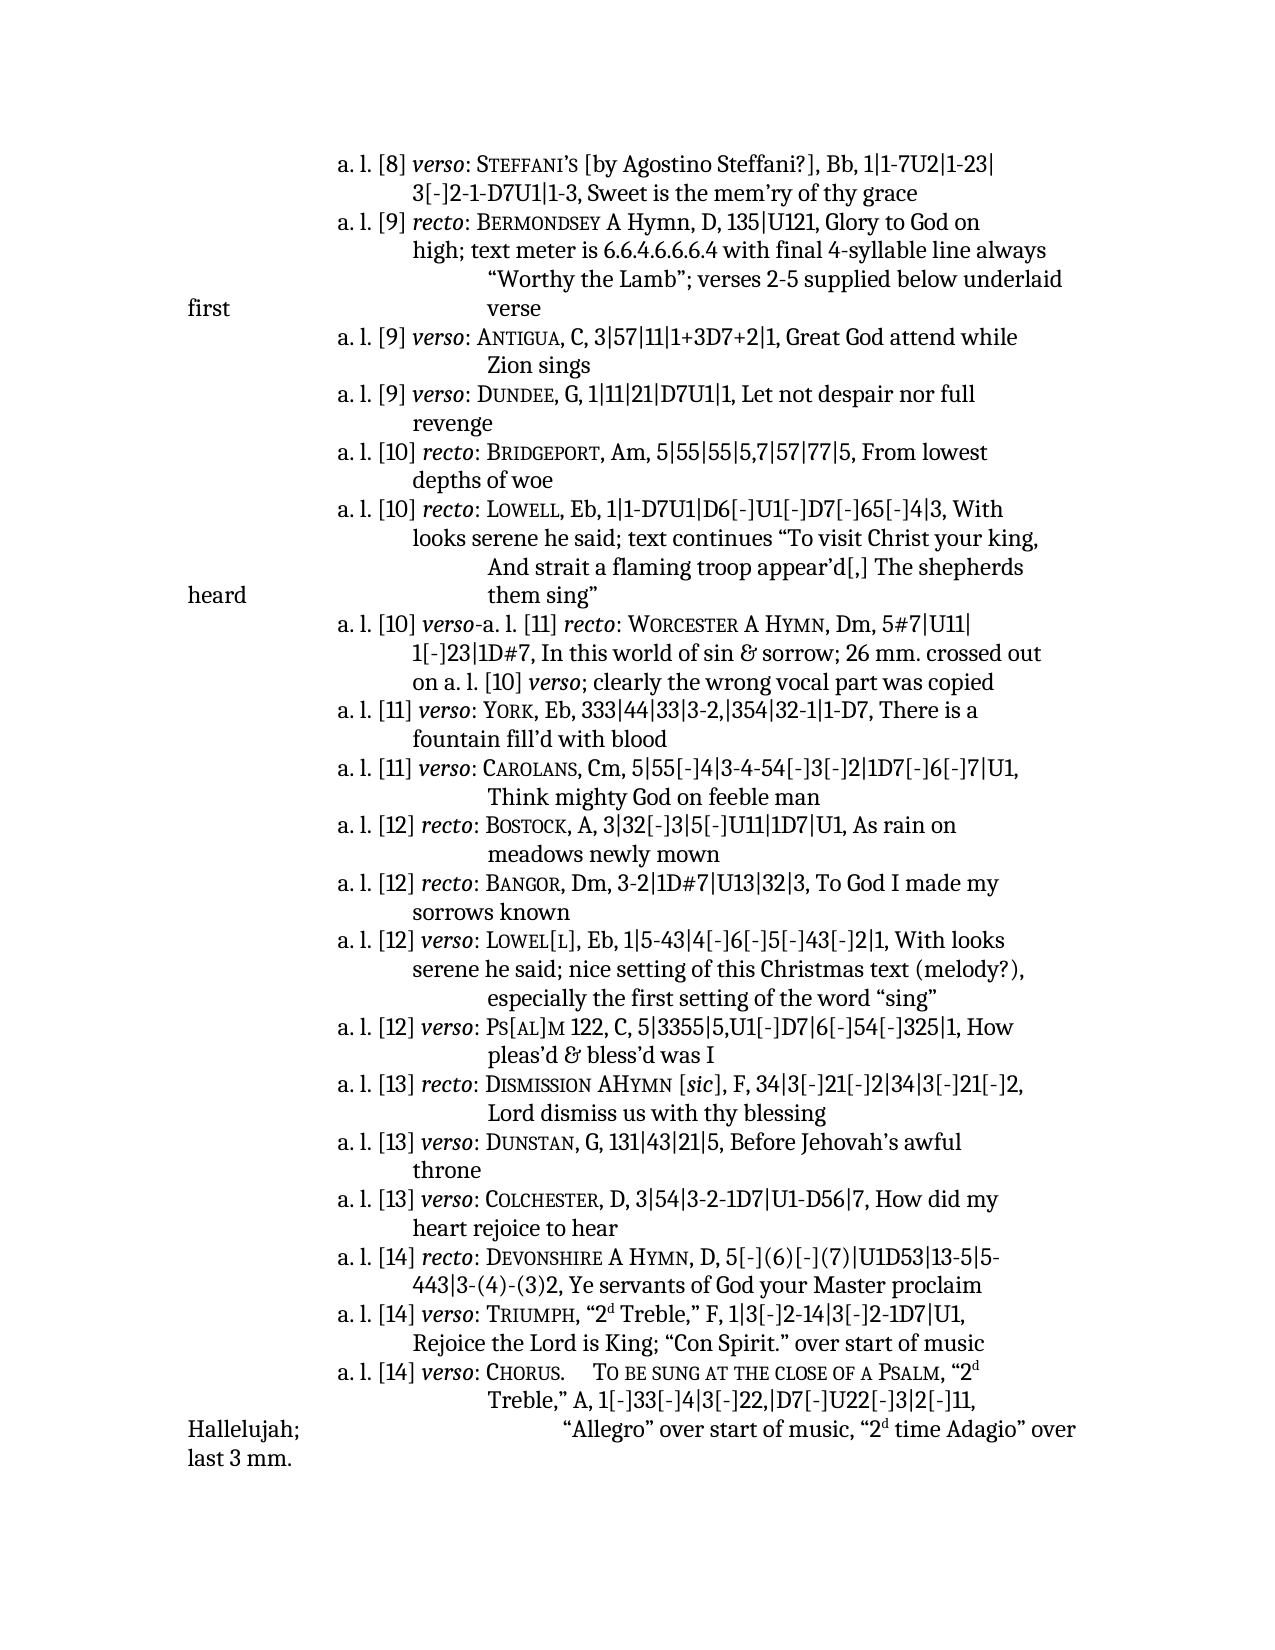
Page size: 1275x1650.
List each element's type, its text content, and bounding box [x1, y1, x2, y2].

text a. l. [9] verso: Dundee, G, 1|11|21|D7U1|1, Let not despair nor full revenge [187, 380, 1087, 437]
text a. l. [12] recto: Bangor, Dm, 3-2|1D#7|U13|32|3, To God I made my sorrows known [187, 869, 1087, 926]
text a. l. [12] verso: Lowel[l], Eb, 1|5-43|4[-]6[-]5[-]43[-]2|1, With looks [187, 926, 1087, 955]
text a. l. [11] verso: Carolans, Cm, 5|55[-]4|3-4-54[-]3[-]2|1D7[-]6[-]7|U1, Think mighty God on feeble man [187, 754, 1087, 811]
text a. l. [9] recto: Bermondsey A Hymn, D, 135|U121, Glory to God on high; text meter is 6.6.4.6.6.6.4 with final 4-syllable line always “Worthy the Lamb”; verses 2-5 supplied below underlaid first verse [187, 207, 1087, 322]
text a. l. [13] verso: Dunstan, G, 131|43|21|5, Before Jehovah’s awful [187, 1127, 1087, 1156]
text a. l. [10] recto: Bridgeport, Am, 5|55|55|5,7|57|77|5, From lowest depths of woe [187, 437, 1087, 495]
text throne [187, 1156, 1087, 1185]
text a. l. [14] recto: Devonshire A Hymn, D, 5[-](6)[-](7)|U1D53|13-5|5- [187, 1242, 1087, 1271]
text 3[-]2-1-D7U1|1-3, Sweet is the mem’ry of thy grace [187, 179, 1087, 207]
text a. l. [12] recto: Bostock, A, 3|32[-]3|5[-]U11|1D7|U1, As rain on meadows newly mown [187, 811, 1087, 869]
text 443|3-(4)-(3)2, Ye servants of God your Master proclaim [187, 1271, 1087, 1300]
text a. l. [9] verso: Antigua, C, 3|57|11|1+3D7+2|1, Great God attend while Zion sings [187, 322, 1087, 380]
text a. l. [14] verso: Triumph, “2d Treble,” F, 1|3[-]2-14|3[-]2-1D7|U1, Rejoice the Lord is King; “Con Spirit.” over start of music [187, 1300, 1087, 1357]
text a. l. [13] recto: Dismission AHymn [sic], F, 34|3[-]21[-]2|34|3[-]21[-]2, Lord dismiss us with thy blessing [187, 1070, 1087, 1127]
text a. l. [12] verso: Ps[al]m 122, C, 5|3355|5,U1[-]D7|6[-]54[-]325|1, How pleas’d & bless’d was I [187, 1012, 1087, 1070]
text serene he said; nice setting of this Christmas text (melody?), especially the first setting of the word “sing” [187, 955, 1087, 1012]
text a. l. [10] recto: Lowell, Eb, 1|1-D7U1|D6[-]U1[-]D7[-]65[-]4|3, With looks serene he said; text continues “To visit Christ your king, And strait a flaming troop appear’d[,] The shepherds heard them sing” [187, 495, 1087, 610]
text a. l. [10] verso-a. l. [11] recto: Worcester A Hymn, Dm, 5#7|U11| [187, 610, 1087, 639]
text a. l. [14] verso: Chorus. To be sung at the close of a Psalm, “2d Treble,” A, 1[-]33[-]4|3[-]22,|D7[-]U22[-]3|2[-]11, Hallelujah; “Allegro” over start of music, “2d time Adagio” over last 3 mm. [187, 1357, 1087, 1472]
text a. l. [11] verso: York, Eb, 333|44|33|3-2,|354|32-1|1-D7, There is a fountain fill’d with blood [187, 696, 1087, 754]
text 1[-]23|1D#7, In this world of sin & sorrow; 26 mm. crossed out on a. l. [10] verso; clearly the wrong vocal part was copied [187, 639, 1087, 696]
text a. l. [13] verso: Colchester, D, 3|54|3-2-1D7|U1-D56|7, How did my heart rejoice to hear [187, 1185, 1087, 1242]
text a. l. [8] verso: Steffani’s [by Agostino Steffani?], Bb, 1|1-7U2|1-23| [187, 150, 1087, 179]
